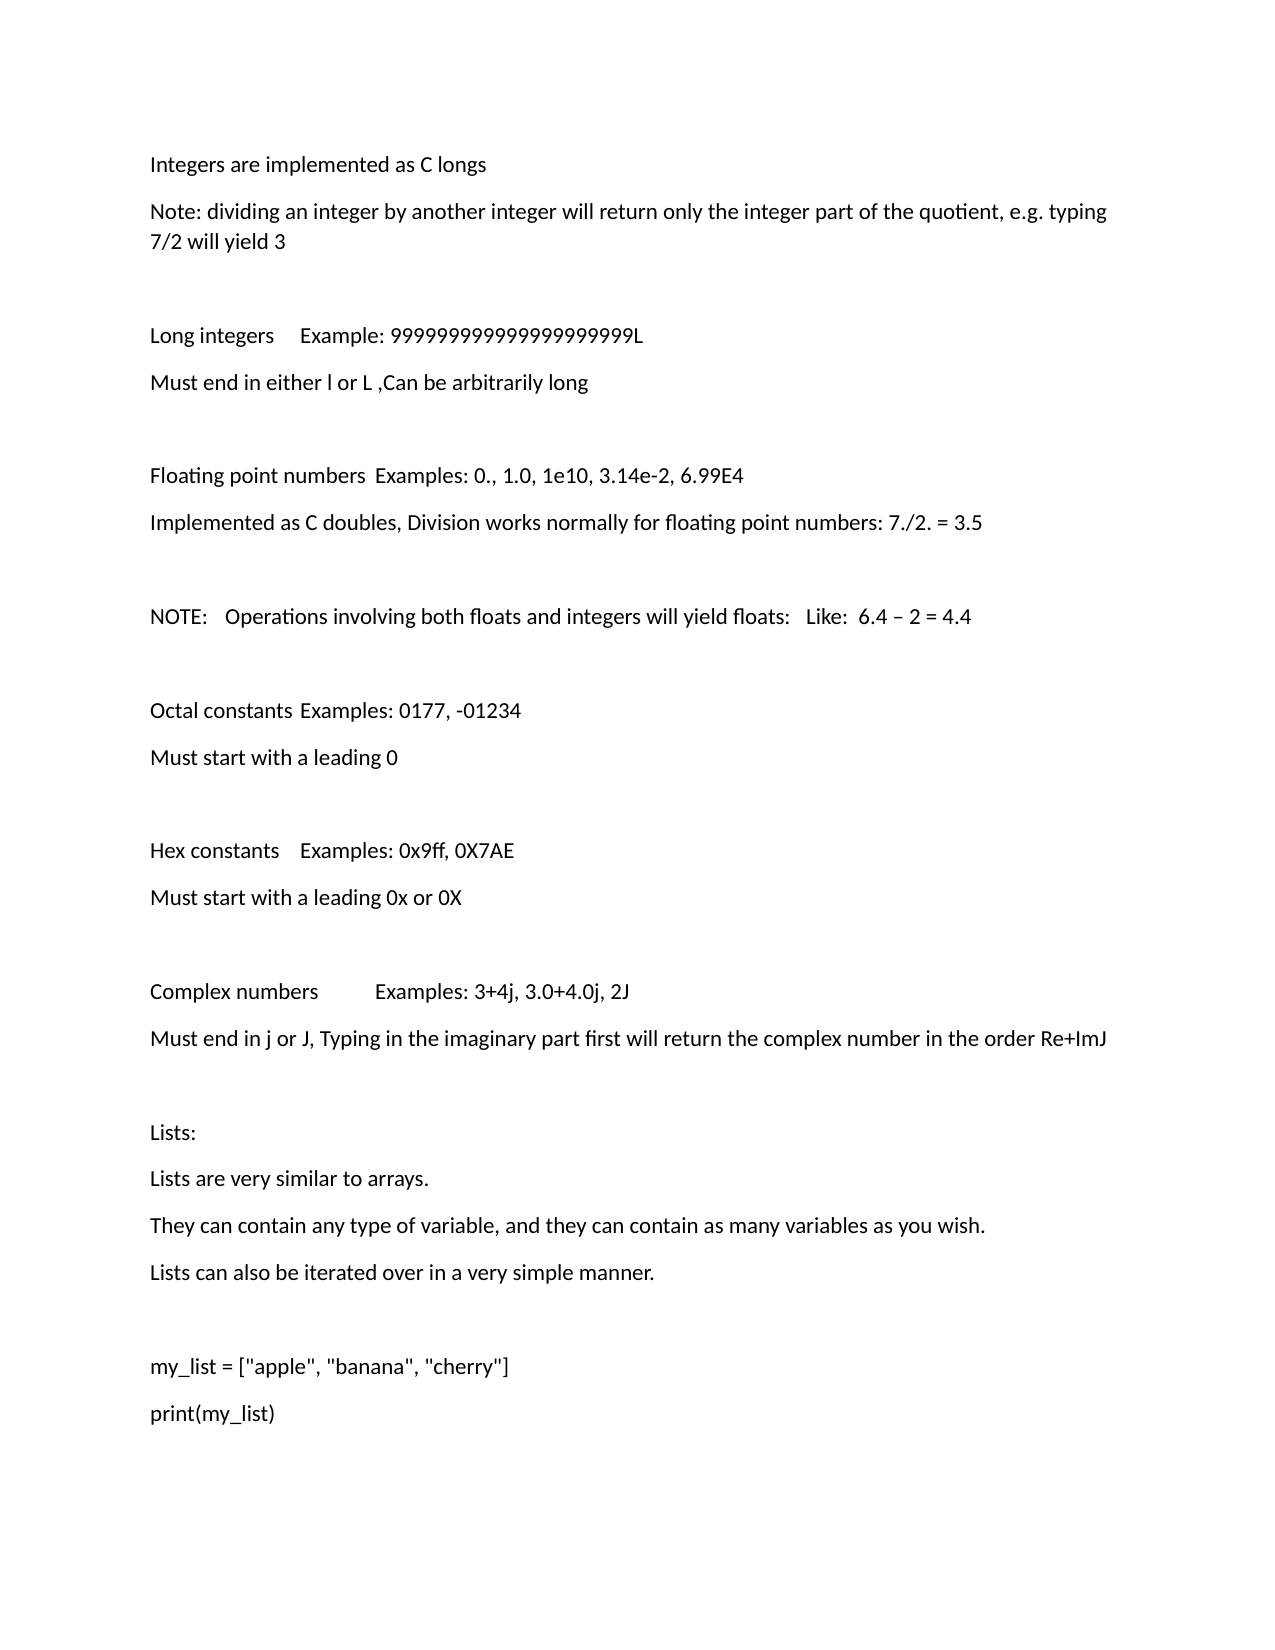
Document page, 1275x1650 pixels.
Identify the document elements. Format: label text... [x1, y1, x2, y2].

text my_list = ["apple", "banana", "cherry"] [150, 1352, 1125, 1380]
text Must end in j or J, Typing in the imaginary part first will return the complex number in the order Re+ImJ [150, 1024, 1125, 1052]
text Implemented as C doubles, Division works normally for floating point numbers: 7./2. = 3.5 [150, 508, 1125, 536]
text Complex numbers Examples: 3+4j, 3.0+4.0j, 2J [150, 977, 1125, 1005]
text Floating point numbers Examples: 0., 1.0, 1e10, 3.14e-2, 6.99E4 [150, 461, 1125, 489]
text Must end in either l or L ,Can be arbitrarily long [150, 368, 1125, 396]
text They can contain any type of variable, and they can contain as many variables as you wish. [150, 1211, 1125, 1239]
text Hex constants Examples: 0x9ff, 0X7AE [150, 836, 1125, 864]
text Lists: [150, 1118, 1125, 1146]
text Long integers Example: 999999999999999999999L [150, 321, 1125, 349]
text Lists are very similar to arrays. [150, 1164, 1125, 1193]
text Lists can also be iterated over in a very simple manner. [150, 1258, 1125, 1286]
text Integers are implemented as C longs [150, 150, 1125, 178]
text Octal constants Examples: 0177, -01234 [150, 696, 1125, 724]
text NOTE: Operations involving both floats and integers will yield floats: Like: 6.4 – 2 = 4.4 [150, 602, 1125, 630]
text Must start with a leading 0x or 0X [150, 883, 1125, 911]
text print(my_list) [150, 1399, 1125, 1427]
text Must start with a leading 0 [150, 743, 1125, 771]
text Note: dividing an integer by another integer will return only the integer part of the quotient, e.g. typing 7/2 will yield 3 [150, 197, 1125, 255]
